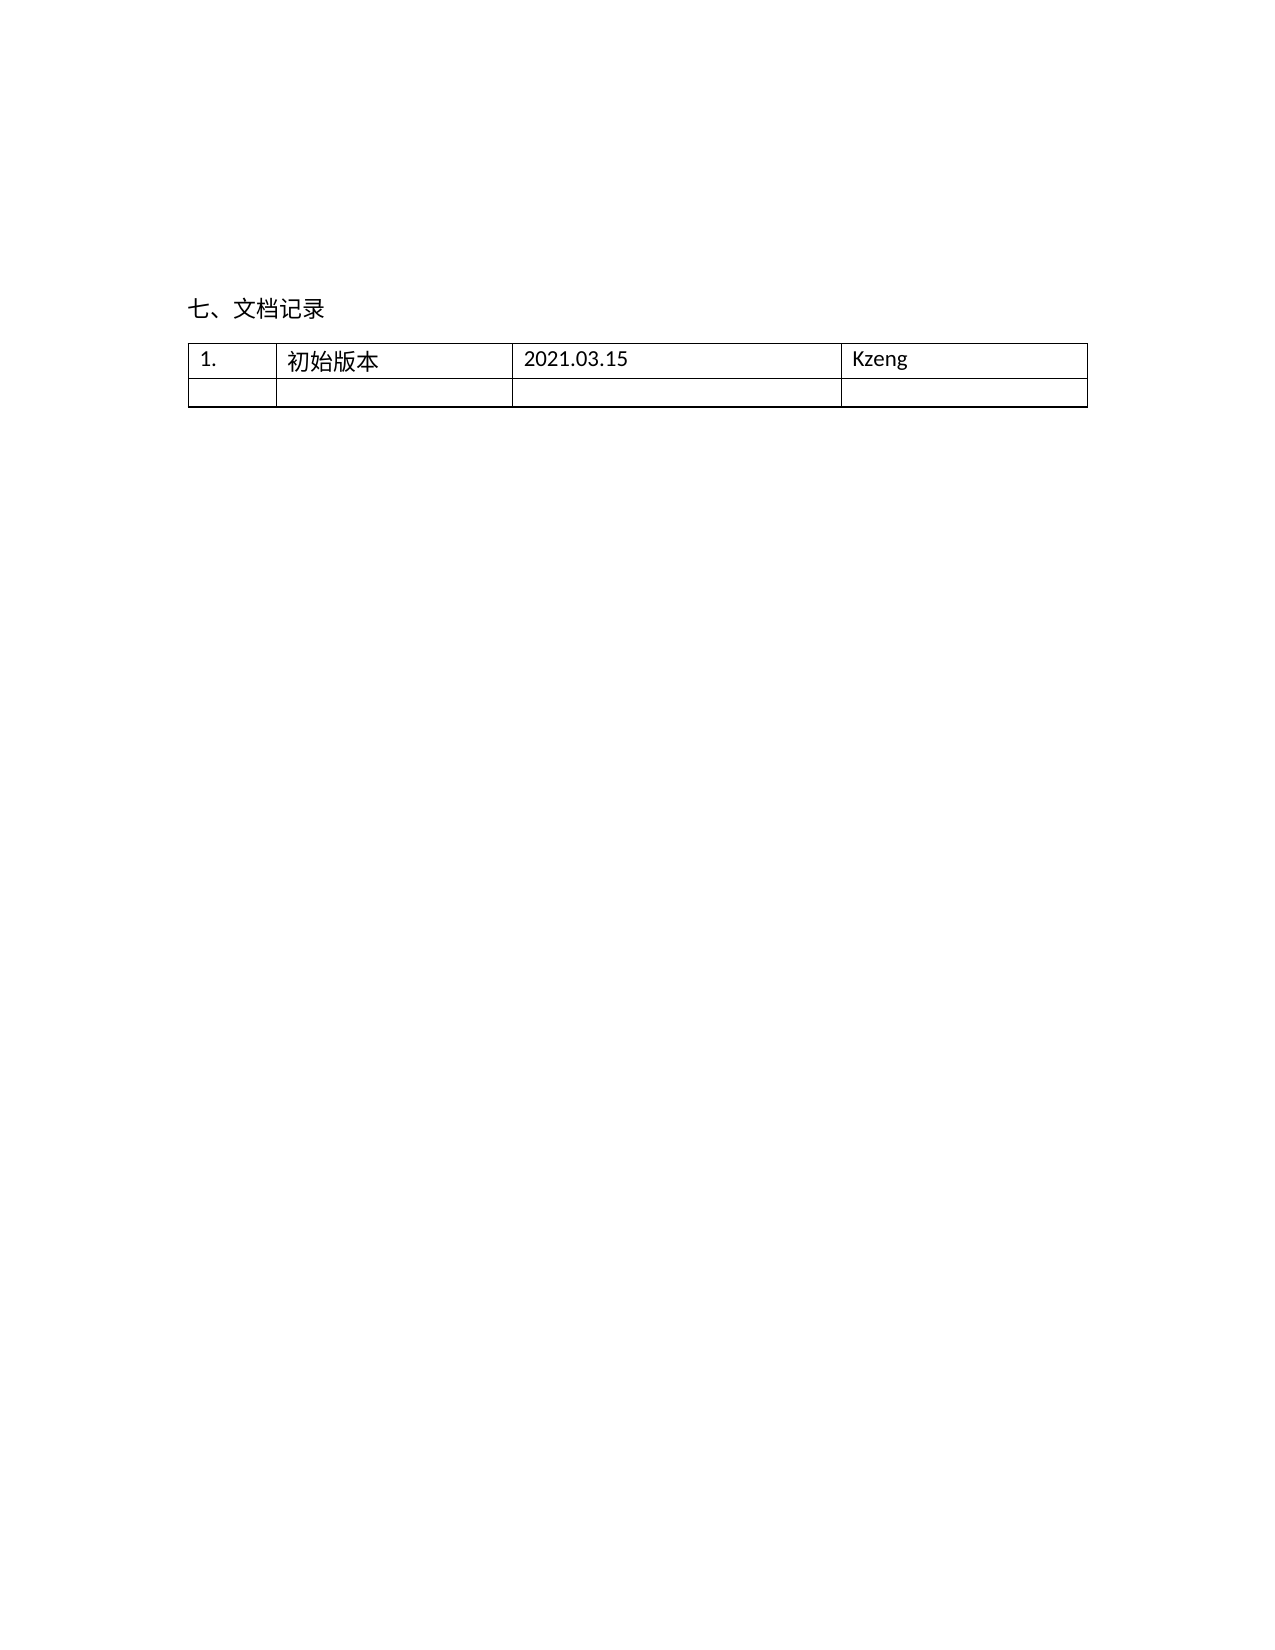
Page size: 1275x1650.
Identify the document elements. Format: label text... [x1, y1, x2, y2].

table_header Kzeng [842, 344, 1087, 377]
table_header 初始版本 [277, 344, 512, 377]
table_cell [277, 379, 512, 406]
text 七、文档记录 [187, 291, 1087, 324]
table_header 2021.03.15 [513, 344, 841, 377]
table_cell [513, 379, 841, 406]
table_cell [842, 379, 1087, 406]
table_cell [189, 379, 276, 406]
table_header 1. [189, 344, 276, 377]
